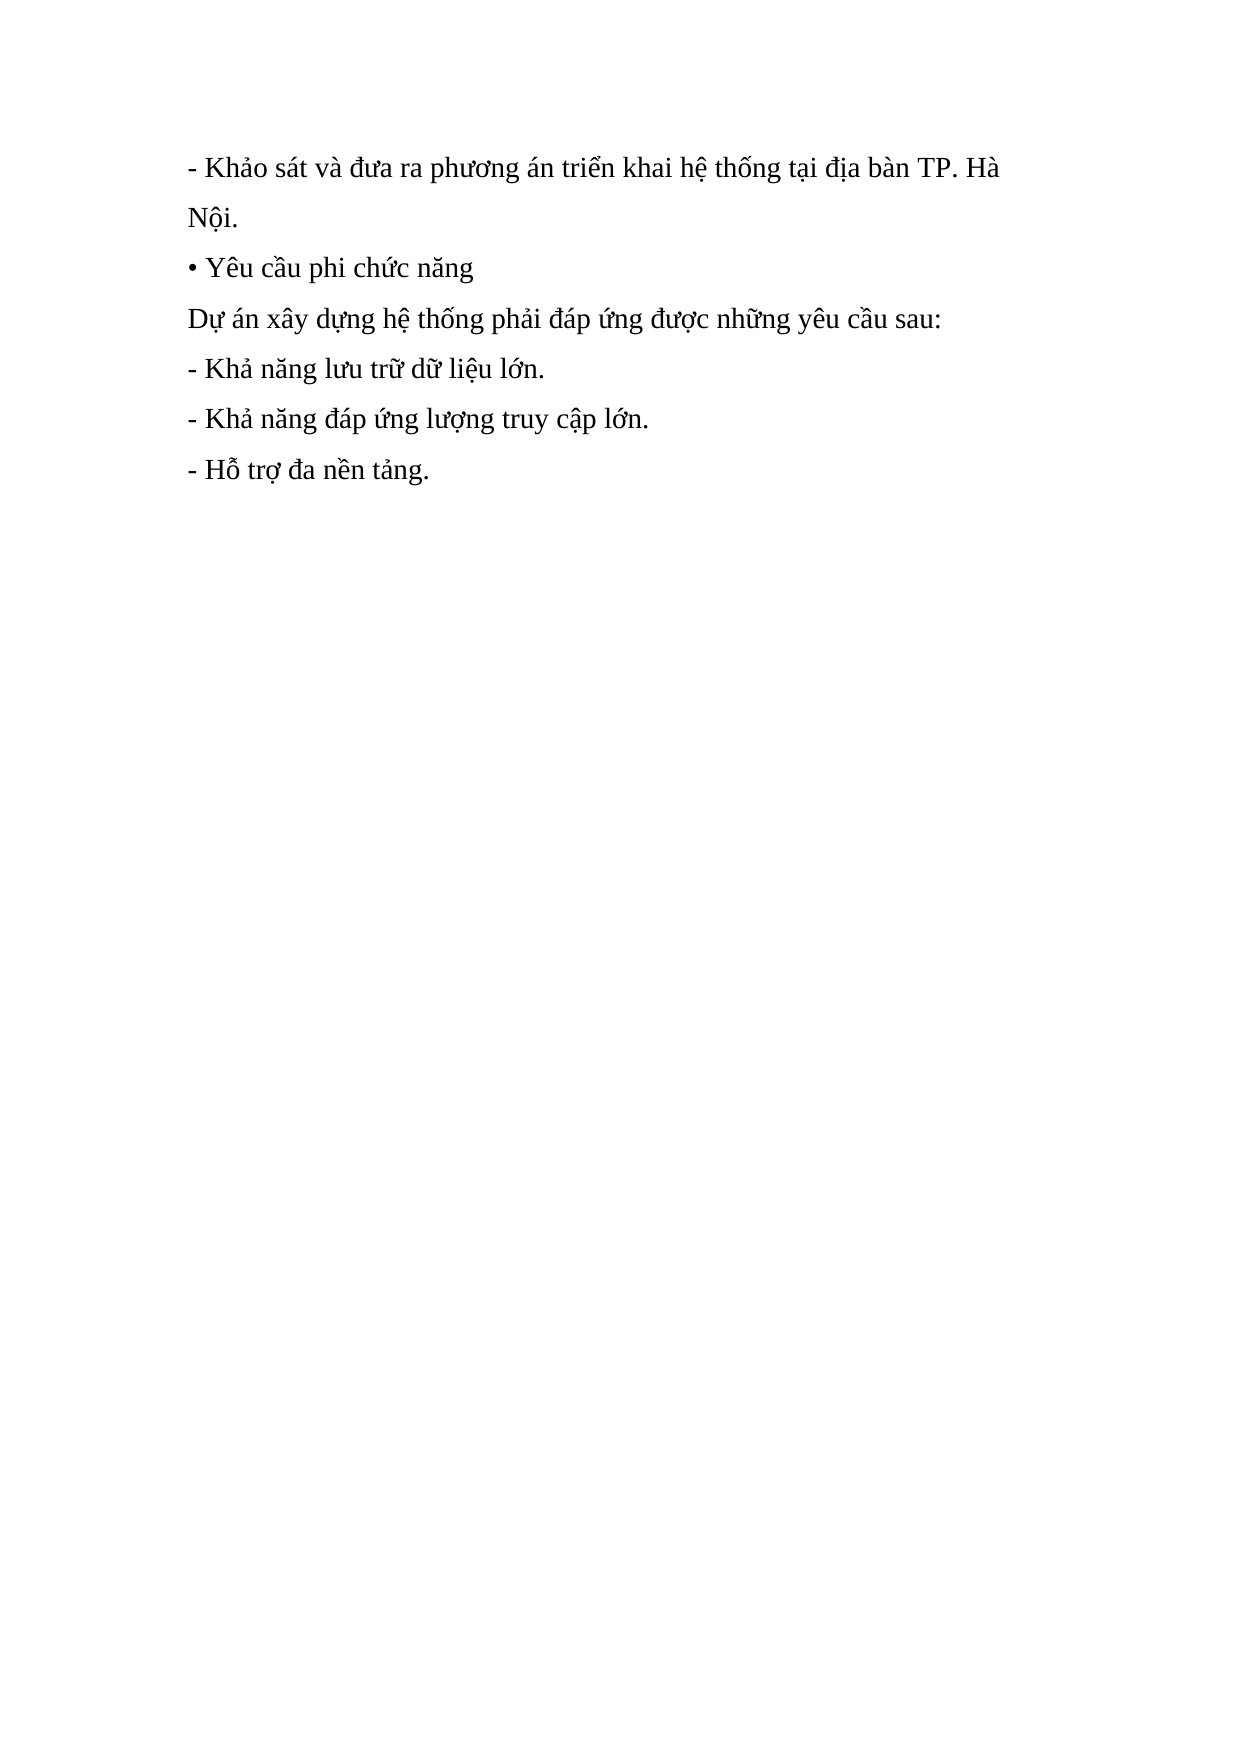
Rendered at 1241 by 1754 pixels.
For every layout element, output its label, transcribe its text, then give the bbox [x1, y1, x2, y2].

text - Khả năng đáp ứng lượng truy cập lớn. [187, 402, 1053, 435]
text • Yêu cầu phi chức năng [187, 251, 1053, 284]
text - Hỗ trợ đa nền tảng. [187, 452, 1053, 485]
text - Khảo sát và đưa ra phương án triển khai hệ thống tại địa bàn TP. Hà Nội. [187, 150, 1053, 234]
text Dự án xây dựng hệ thống phải đáp ứng được những yêu cầu sau: [187, 301, 1053, 334]
text - Khả năng lưu trữ dữ liệu lớn. [187, 351, 1053, 385]
